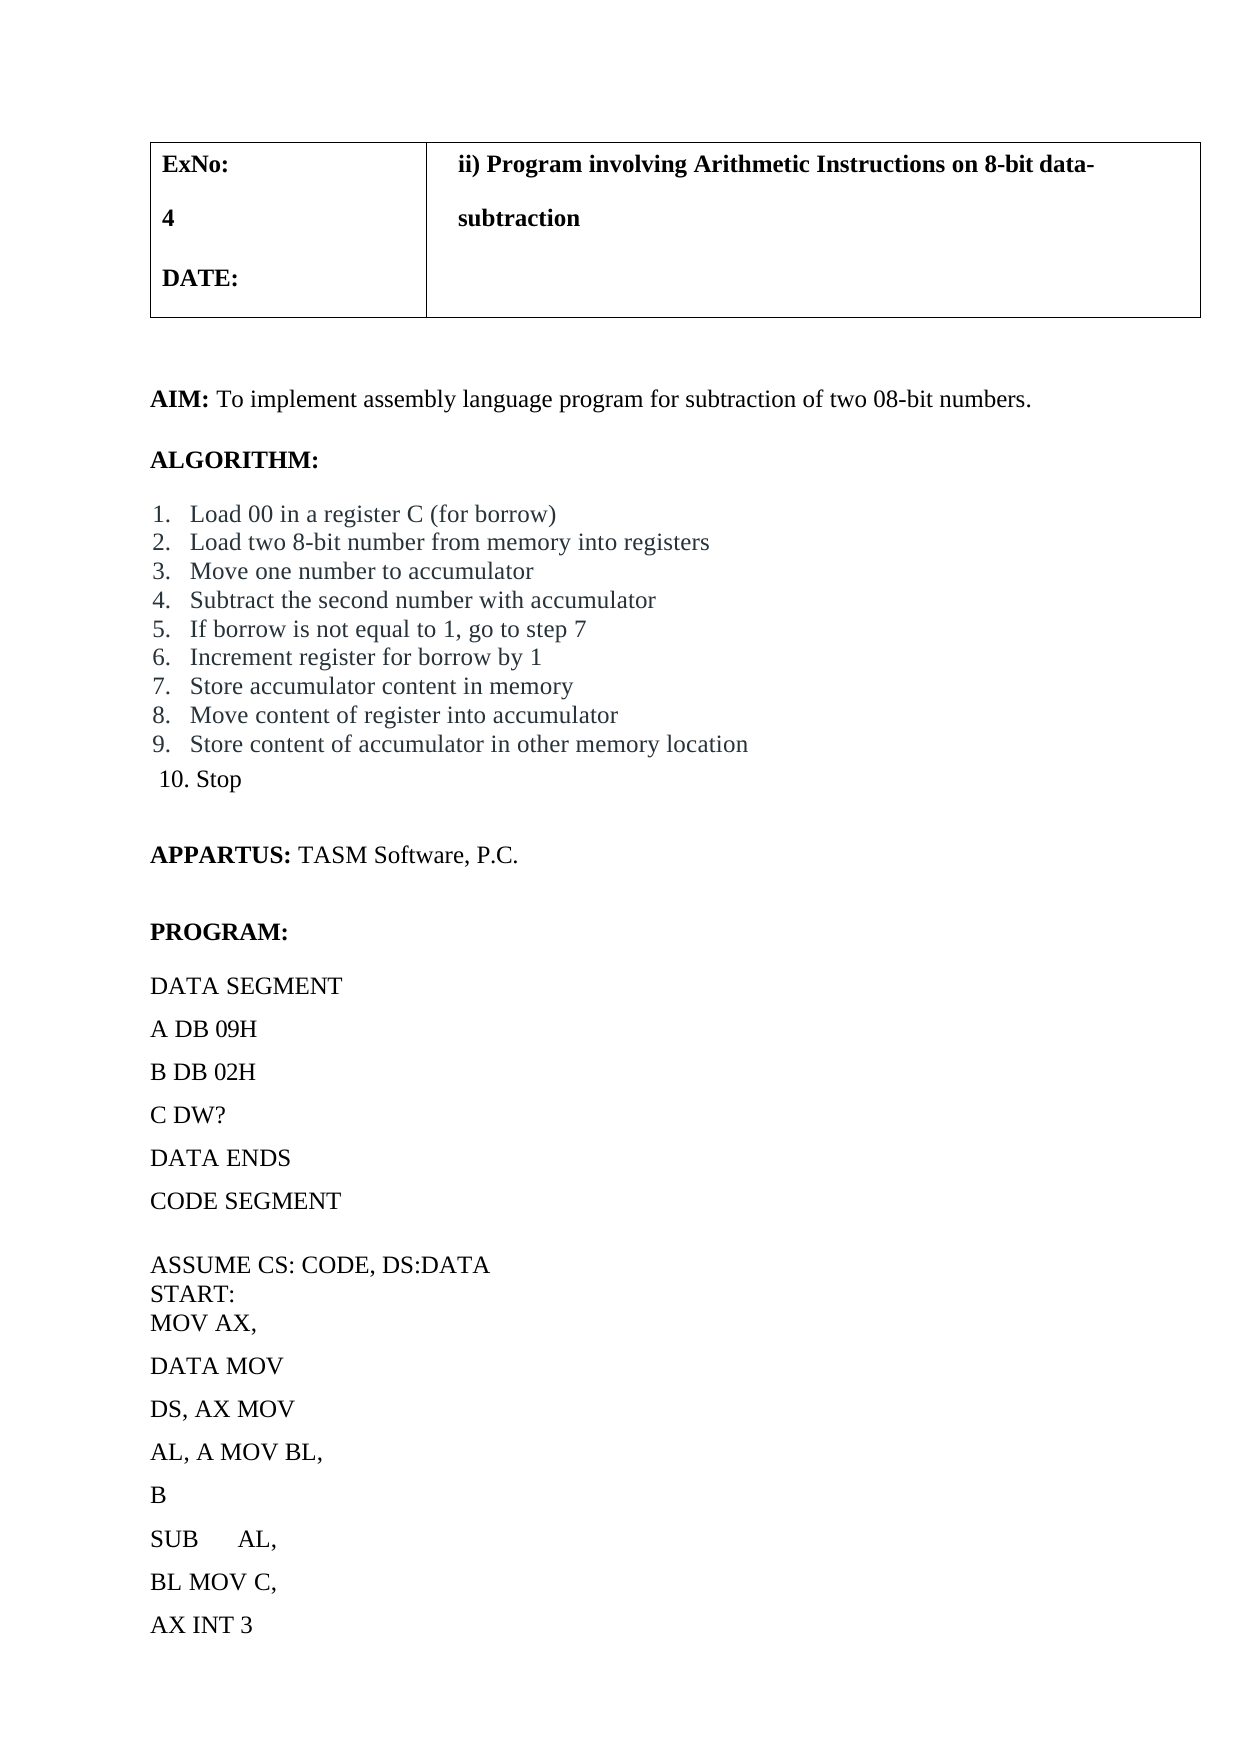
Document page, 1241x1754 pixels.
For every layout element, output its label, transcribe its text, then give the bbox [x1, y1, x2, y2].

text C DW? DATA ENDS [150, 1100, 291, 1172]
text SUB AL, BL MOV C, AX INT 3 [150, 1524, 277, 1639]
text MOV AX, DATA MOV DS, AX MOV AL, A MOV BL, B [150, 1308, 327, 1509]
text DATA SEGMENT [150, 971, 1201, 999]
subtitle PROGRAM: [150, 917, 1201, 946]
list Move one number to accumulator [152, 556, 1201, 585]
list Subtract the second number with accumulator [152, 585, 1201, 614]
list Store content of accumulator in other memory location [152, 729, 1201, 757]
text APPARTUS: TASM Software, P.C. [150, 840, 1201, 869]
list Load two 8-bit number from memory into registers [152, 527, 1201, 556]
list Increment register for borrow by 1 [152, 642, 1201, 671]
table_header ExNo:4 DATE: [151, 143, 426, 317]
table_header ii) Program involving Arithmetic Instructions on 8-bit data- subtraction [427, 143, 1200, 317]
list Move content of register into accumulator [152, 700, 1201, 729]
text A DB 09H [150, 1014, 1201, 1043]
list Load 00 in a register C (for borrow) [152, 499, 1201, 527]
text ASSUME CS: CODE, DS:DATA START: [150, 1251, 559, 1308]
list Store accumulator content in memory [152, 671, 1201, 700]
text AIM: To implement assembly language program for subtraction of two 08-bit numbers. [150, 384, 1096, 413]
text 10. Stop [77, 764, 1027, 792]
list If borrow is not equal to 1, go to step 7 [152, 614, 1201, 642]
text B DB 02H [150, 1057, 1201, 1086]
text CODE SEGMENT [150, 1186, 1201, 1215]
text ALGORITHM: [150, 445, 1027, 473]
